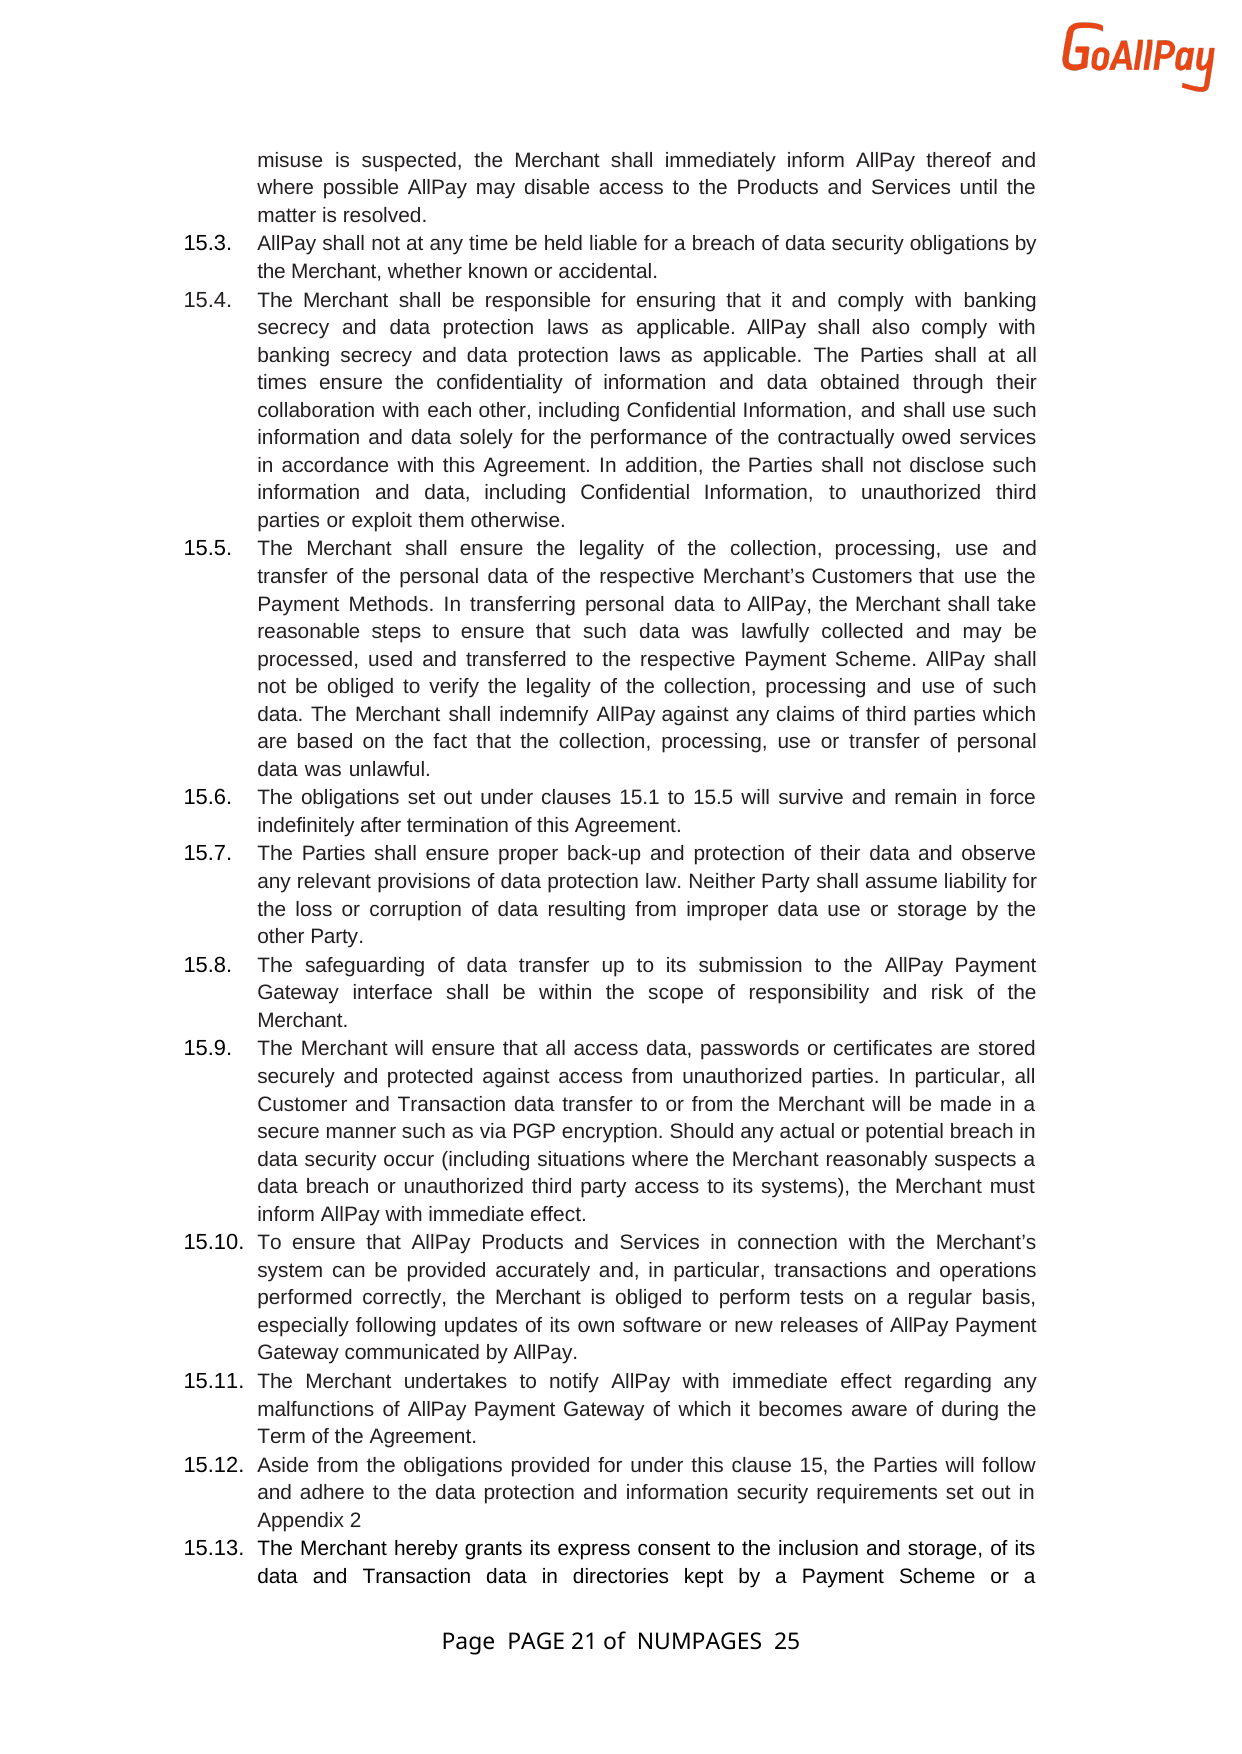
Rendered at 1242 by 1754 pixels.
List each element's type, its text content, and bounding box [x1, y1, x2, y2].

list The Merchant shall ensure the legality of the collection, processing, use and transfer of the personal data of the respective Merchant’s Customers that use the Payment Methods. In transferring personal data to AllPay, the Merchant shall take reasonable steps to ensure that such data was lawfully collected and may be processed, used and transferred to the respective Payment Scheme. AllPay shall not be obliged to verify the legality of the collection, processing and use of such data. The Merchant shall indemnify AllPay against any claims of third parties which are based on the fact that the collection, processing, use or transfer of personal data was unlawful. [183, 535, 1037, 780]
picture [1045, 9, 1232, 105]
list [183, 1535, 1037, 1588]
list To ensure that AllPay Products and Services in connection with the Merchant’s system can be provided accurately and, in particular, transactions and operations performed correctly, the Merchant is obliged to perform tests on a regular basis, especially following updates of its own software or new releases of AllPay Payment Gateway communicated by AllPay. [183, 1229, 1037, 1364]
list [183, 148, 1037, 227]
list The obligations set out under clauses 15.1 to 15.5 will survive and remain in force indefinitely after termination of this Agreement. [183, 784, 1037, 837]
list The Merchant will ensure that all access data, passwords or certificates are stored securely and protected against access from unauthorized parties. In particular, all Customer and Transaction data transfer to or from the Merchant will be made in a secure manner such as via PGP encryption. Should any actual or potential breach in data security occur (including situations where the Merchant reasonably suspects a data breach or unauthorized third party access to its systems), the Merchant must inform AllPay with immediate effect. [183, 1035, 1037, 1225]
list AllPay shall not at any time be held liable for a breach of data security obligations by the Merchant, whether known or accidental. [183, 230, 1037, 283]
list Aside from the obligations provided for under this clause 15, the Parties will follow and adhere to the data protection and information security requirements set out in Appendix 2 [183, 1451, 1037, 1532]
list The safeguarding of data transfer up to its submission to the AllPay Payment Gateway interface shall be within the scope of responsibility and risk of the Merchant. [183, 951, 1037, 1032]
list The Merchant shall be responsible for ensuring that it and comply with banking secrecy and data protection laws as applicable. AllPay shall also comply with banking secrecy and data protection laws as applicable. The Parties shall at all times ensure the confidentiality of information and data obtained through their collaboration with each other, including Confidential Information, and shall use such information and data solely for the performance of the contractually owed services in accordance with this Agreement. In addition, the Parties shall not disclose such information and data, including Confidential Information, to unauthorized third parties or exploit them otherwise. [183, 286, 1037, 532]
list The Parties shall ensure proper back-up and protection of their data and observe any relevant provisions of data protection law. Neither Party shall assume liability for the loss or corruption of data resulting from improper data use or storage by the other Party. [183, 840, 1037, 948]
list The Merchant undertakes to notify AllPay with immediate effect regarding any malfunctions of AllPay Payment Gateway of which it becomes aware of during the Term of the Agreement. [183, 1368, 1037, 1448]
